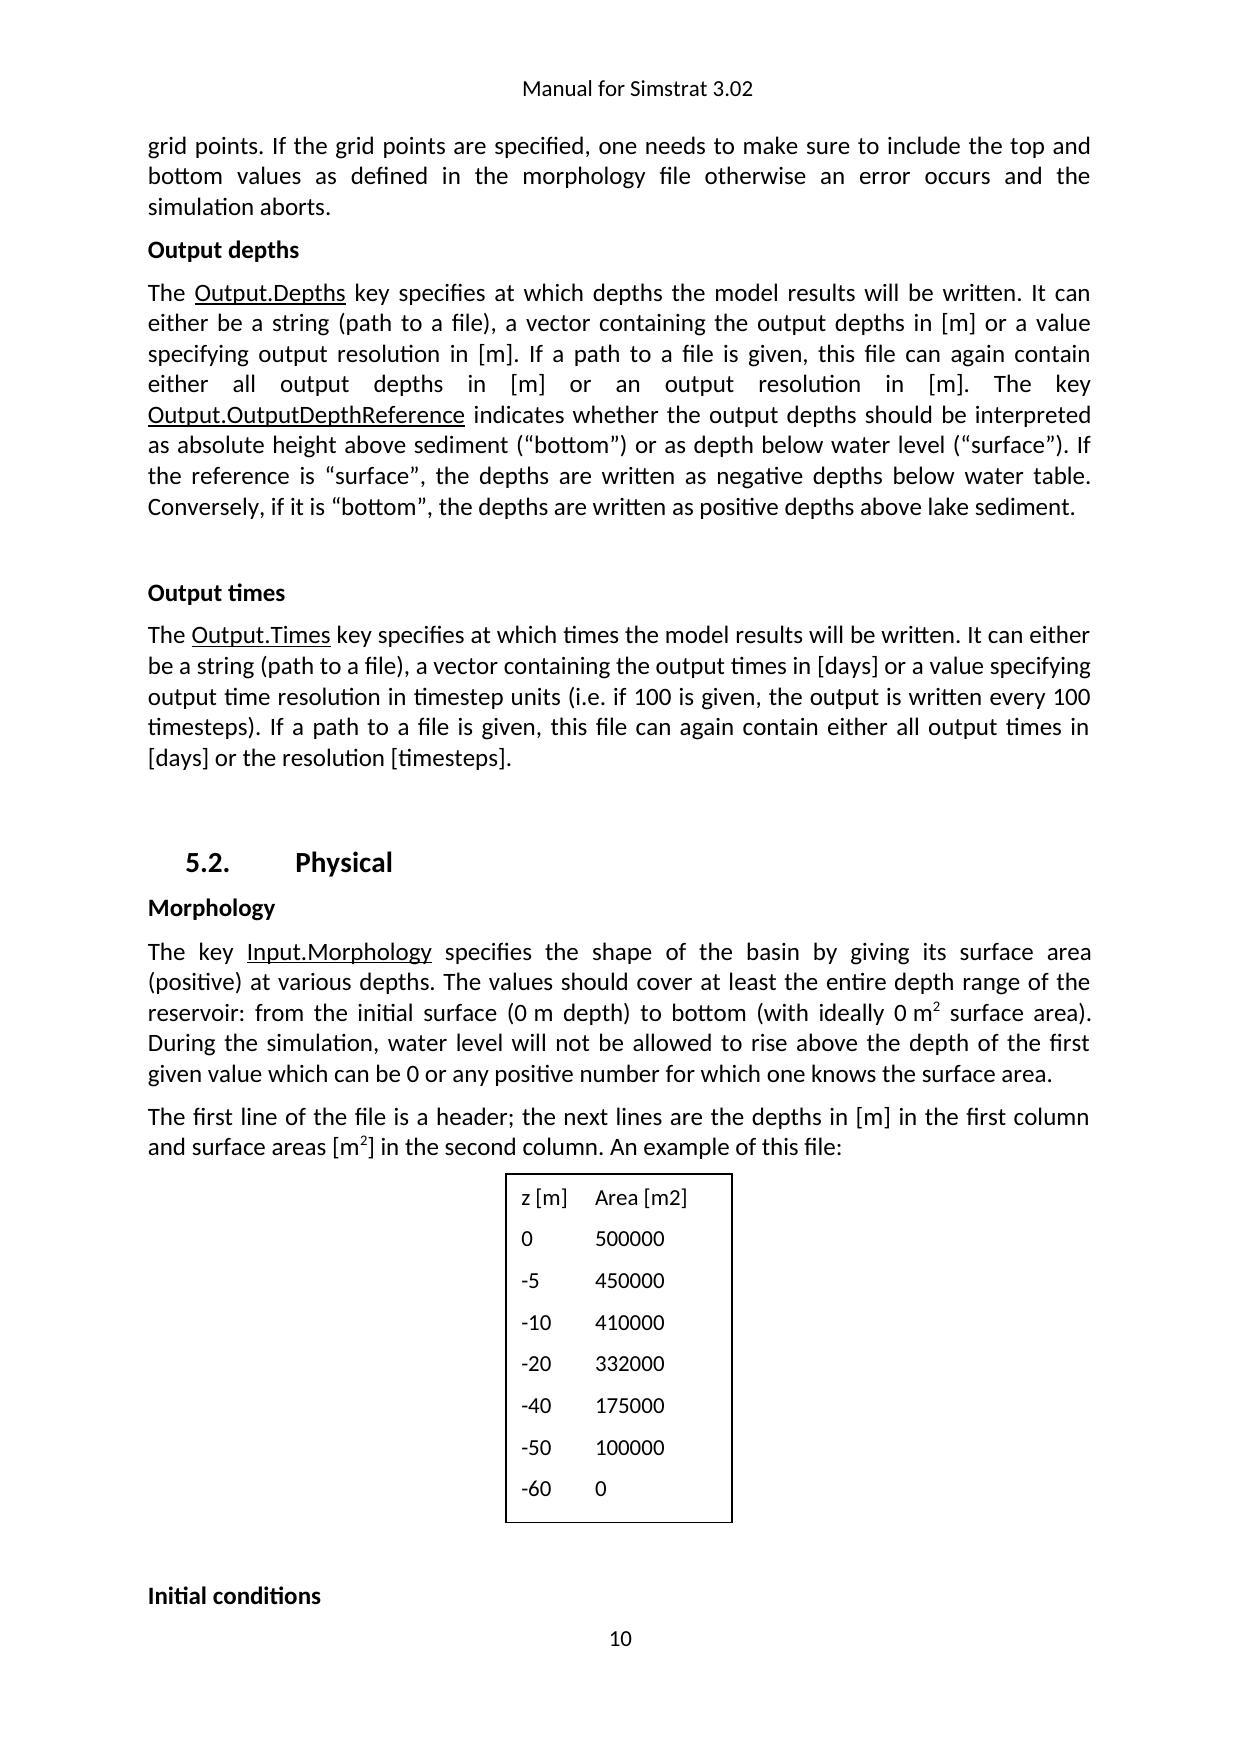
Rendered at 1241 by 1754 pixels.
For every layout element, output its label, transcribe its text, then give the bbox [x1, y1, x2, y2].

text The Output.Times key specifies at which times the model results will be written. It can either be a string (path to a file), a vector containing the output times in [days] or a value specifying output time resolution in timestep units (i.e. if 100 is given, the output is written every 100 timesteps). If a path to a file is given, this file can again contain either all output times in [days] or the resolution [timesteps]. [148, 620, 1092, 772]
text Output depths [148, 234, 1092, 264]
text The first line of the file is a header; the next lines are the depths in [m] in the first column and surface areas [m2] in the second column. An example of this file: [148, 1101, 1092, 1162]
subtitle Physical [185, 844, 1092, 880]
text The Output.Depths key specifies at which depths the model results will be written. It can either be a string (path to a file), a vector containing the output depths in [m] or a value specifying output resolution in [m]. If a path to a file is given, this file can again contain either all output depths in [m] or an output resolution in [m]. The key Output.OutputDepthReference indicates whether the output depths should be interpreted as absolute height above sediment (“bottom”) or as depth below water level (“surface”). If the reference is “surface”, the depths are written as negative depths below water table. Conversely, if it is “bottom”, the depths are written as positive depths above lake sediment. [148, 277, 1092, 521]
text Output times [148, 577, 1092, 607]
text The key Input.Morphology specifies the shape of the basin by giving its surface area (positive) at various depths. The values should cover at least the entire depth range of the reservoir: from the initial surface (0 m depth) to bottom (with ideally 0 m2 surface area). During the simulation, water level will not be allowed to rise above the depth of the first given value which can be 0 or any positive number for which one knows the surface area. [148, 936, 1092, 1088]
text Morphology [148, 893, 1092, 923]
text Initial conditions [148, 1580, 1092, 1610]
